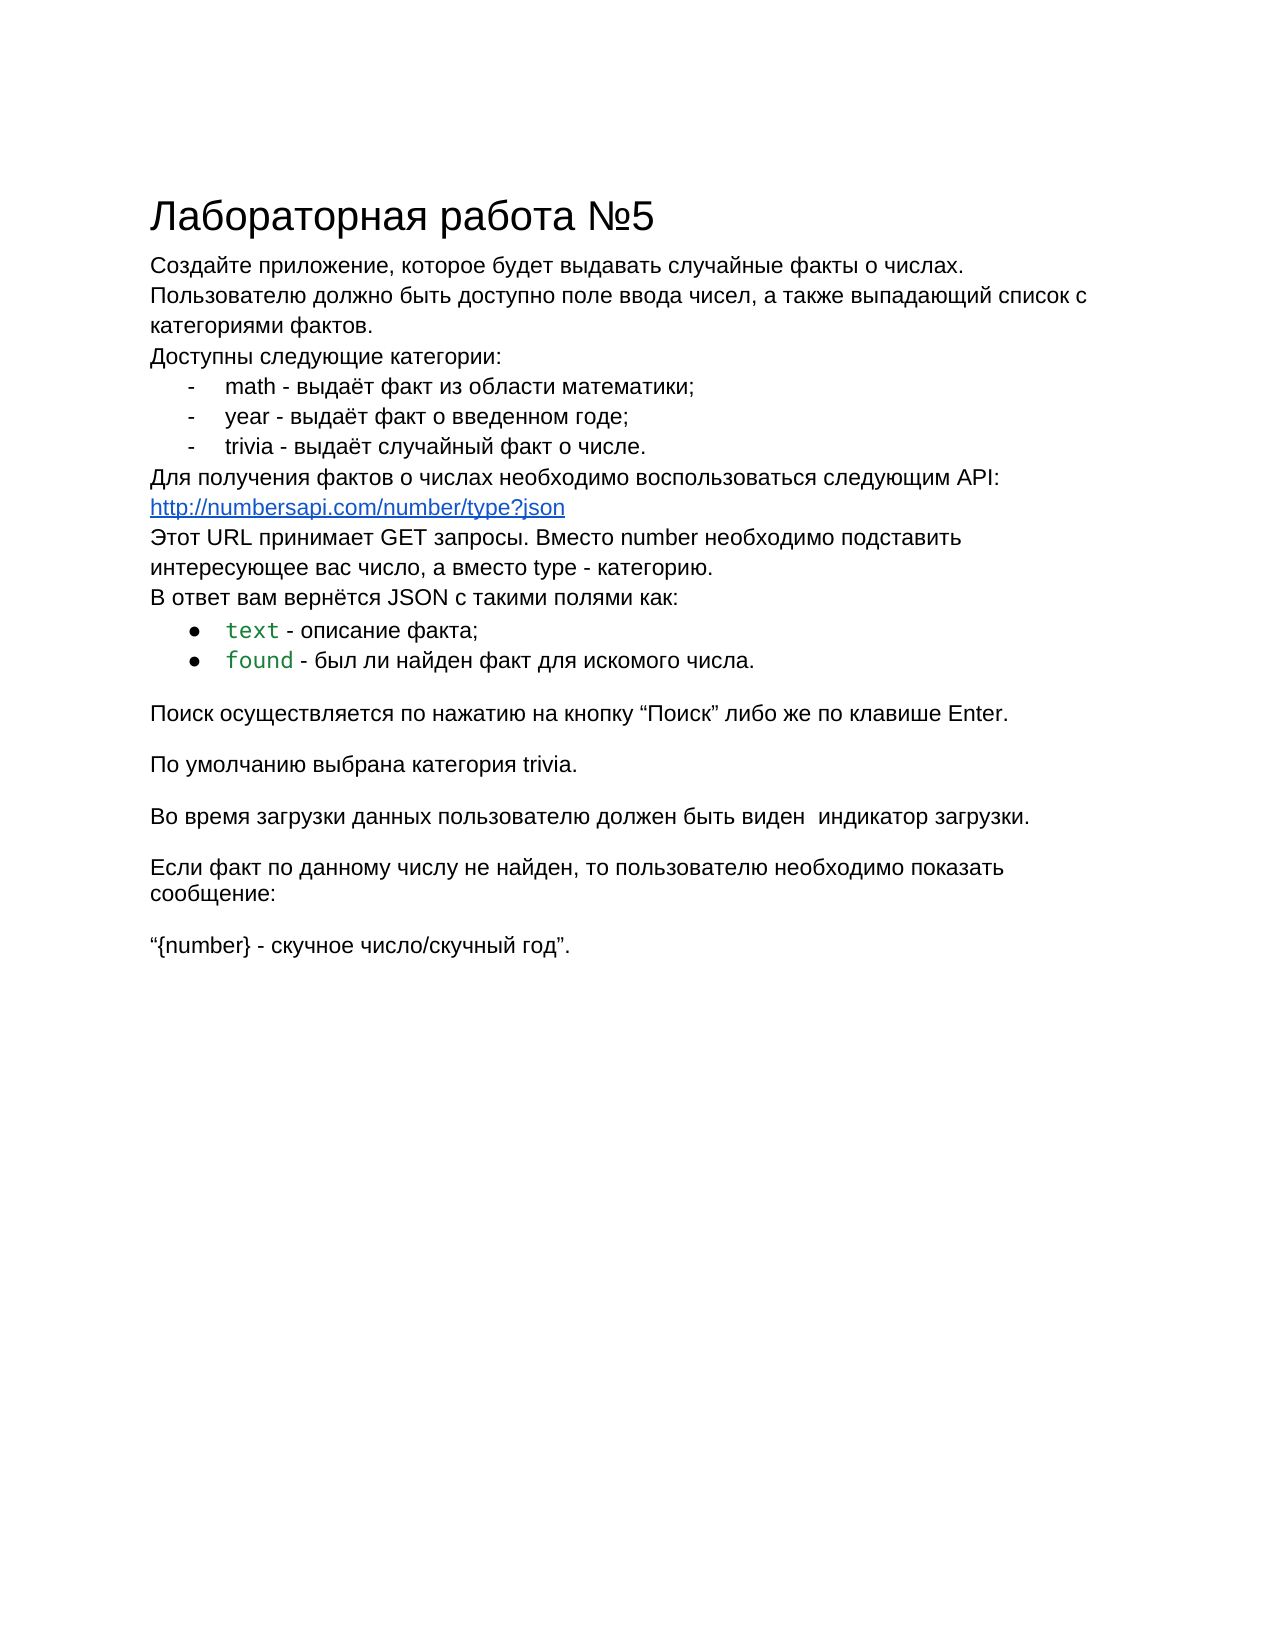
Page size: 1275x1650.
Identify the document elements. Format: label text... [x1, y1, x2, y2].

list math - выдаёт факт из области математики; [187, 373, 1125, 399]
text Этот URL принимает GET запросы. Вместо number необходимо подставить интересующее вас число, а вместо type - категорию. [150, 524, 1125, 581]
text Если факт по данному числу не найден, то пользователю необходимо показать сообщение: [150, 854, 1125, 907]
text “{number} - скучное число/скучный год”. [150, 932, 1125, 958]
text Создайте приложение, которое будет выдавать случайные факты о числах. [150, 252, 1125, 278]
list text - описание факта; [187, 614, 1125, 645]
list trivia - выдаёт случайный факт о числе. [187, 433, 1125, 460]
list year - выдаёт факт о введенном годе; [187, 403, 1125, 429]
text Доступны следующие категории: [150, 343, 1125, 369]
text В ответ вам вернётся JSON с такими полями как: [150, 584, 1125, 611]
list found - был ли найден факт для искомого числа. [187, 645, 1125, 675]
text Поиск осуществляется по нажатию на кнопку “Поиск” либо же по клавише Enter. [150, 700, 1125, 726]
subtitle Лабораторная работа №5 [150, 192, 1125, 239]
text Пользователю должно быть доступно поле ввода чисел, а также выпадающий список с категориями фактов. [150, 282, 1125, 339]
text Во время загрузки данных пользователю должен быть виден индикатор загрузки. [150, 803, 1125, 829]
text Для получения фактов о числах необходимо воспользоваться следующим API: [150, 463, 1125, 490]
text http://numbersapi.com/number/type?json [150, 494, 1125, 520]
text По умолчанию выбрана категория trivia. [150, 751, 1125, 778]
